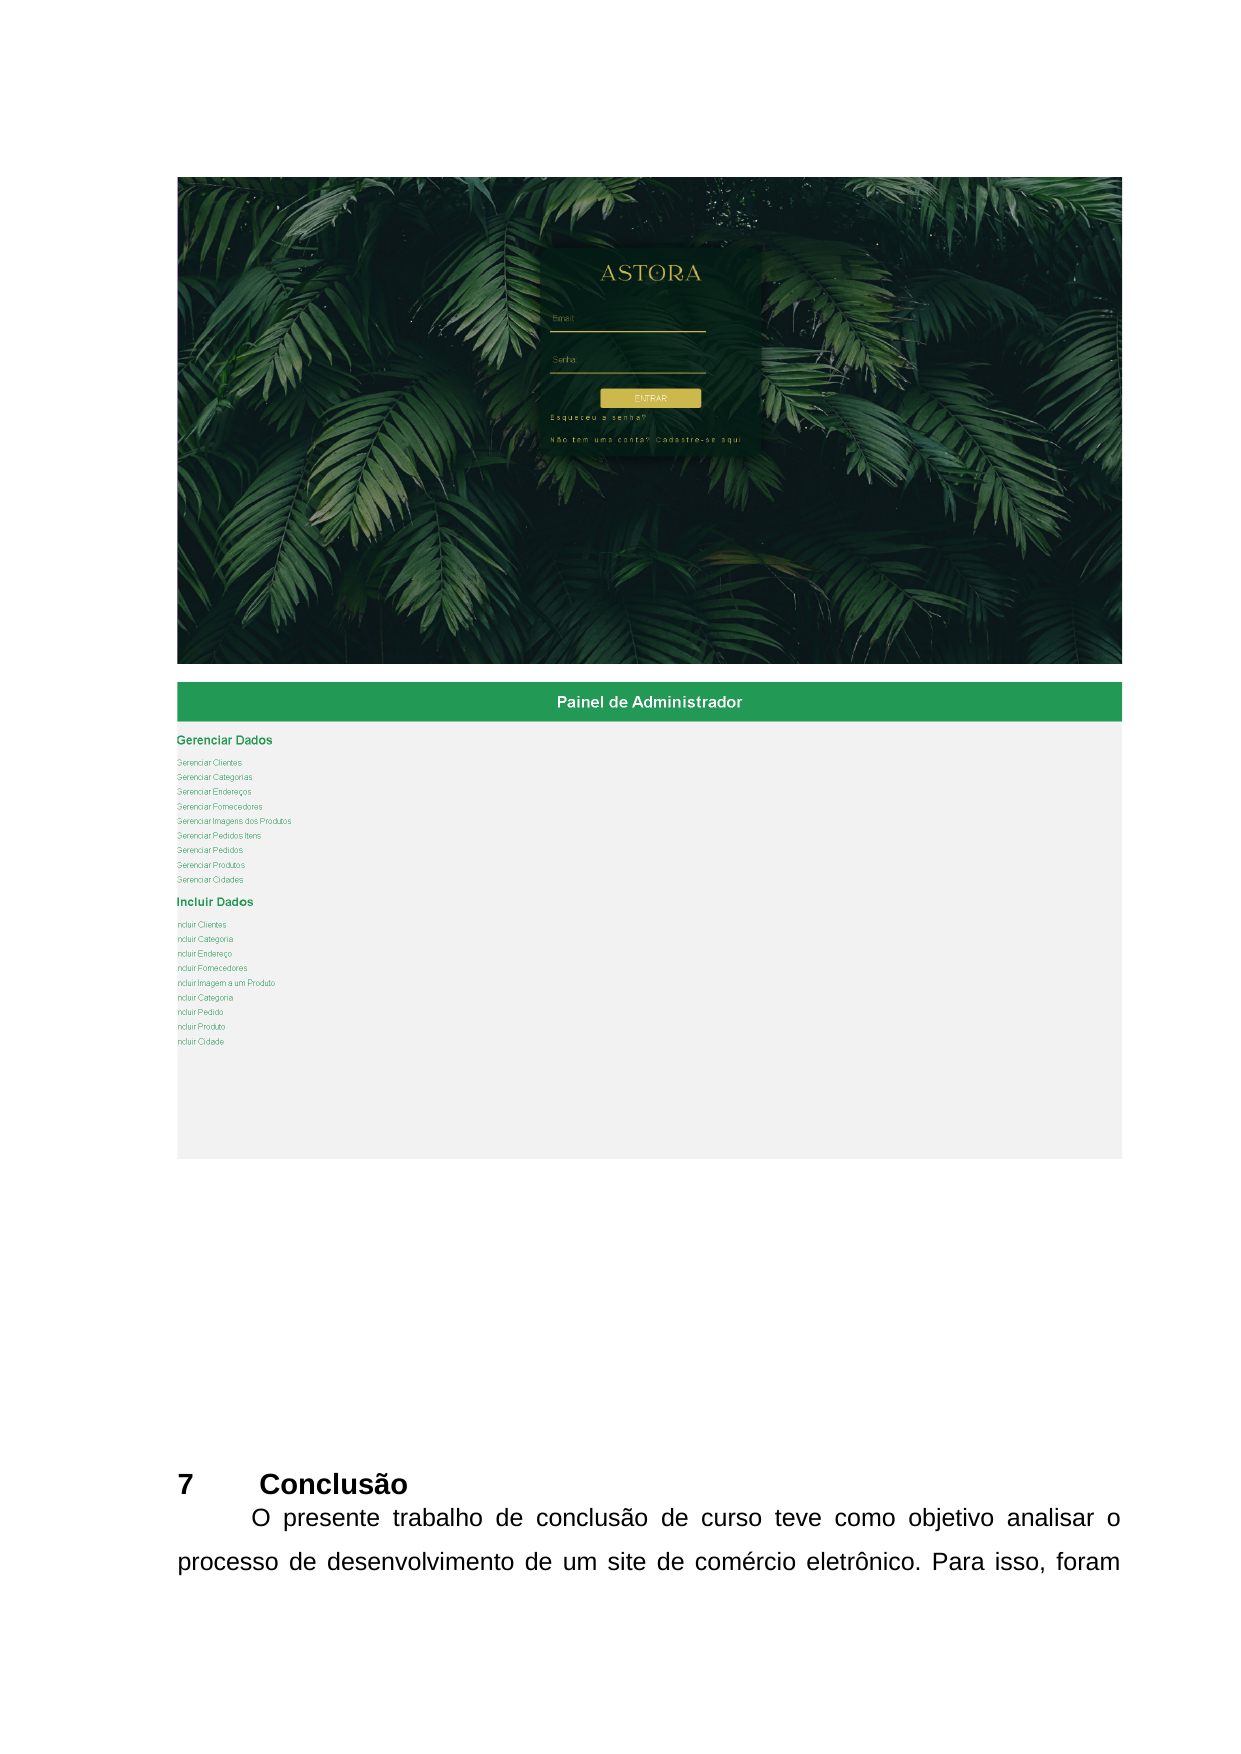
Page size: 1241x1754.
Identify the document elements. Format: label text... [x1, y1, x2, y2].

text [177, 1503, 1122, 1575]
subtitle 7 Conclusão [177, 1467, 1122, 1501]
picture [177, 682, 1123, 1159]
picture [177, 177, 1123, 664]
